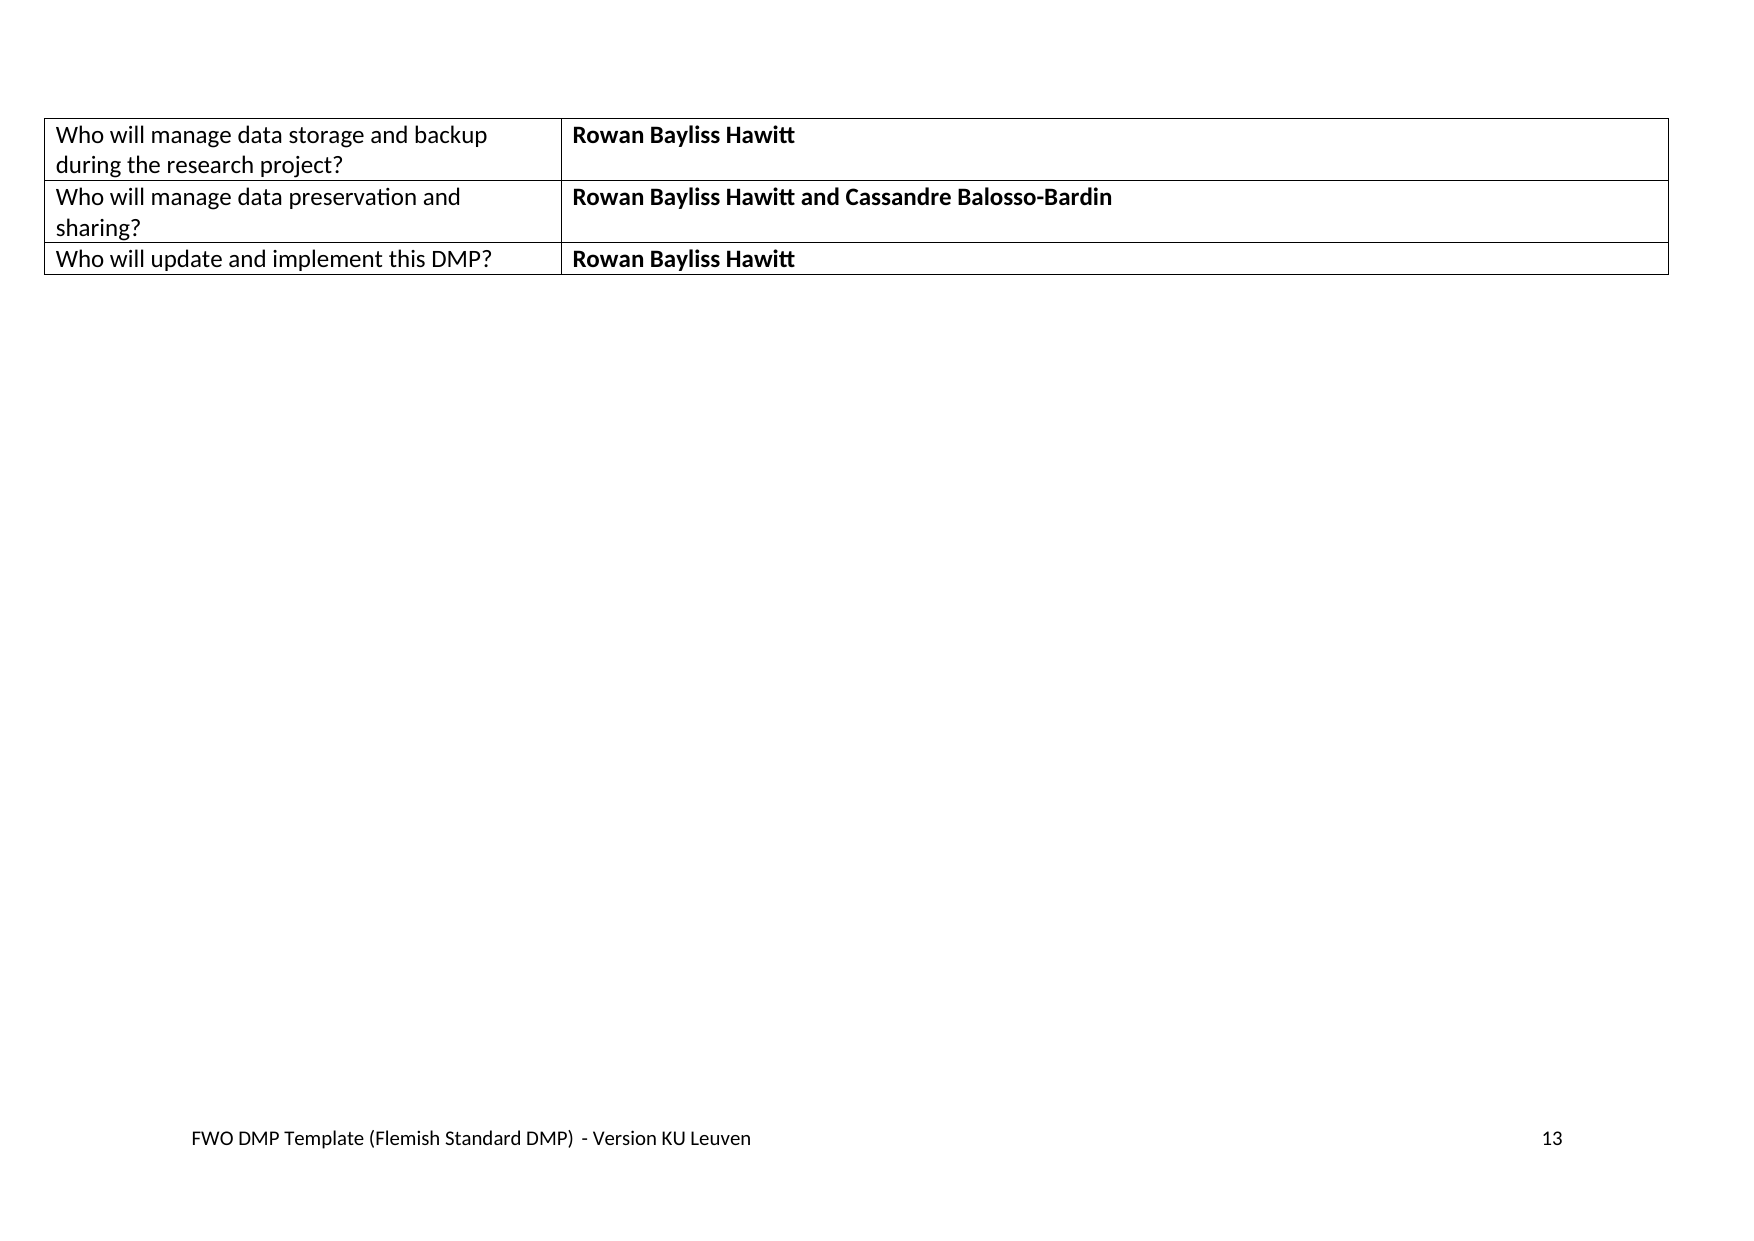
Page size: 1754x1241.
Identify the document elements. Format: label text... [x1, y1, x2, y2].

table_cell Who will manage data preservation and sharing? [45, 181, 561, 242]
table_cell Rowan Bayliss Hawitt [562, 243, 1668, 274]
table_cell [562, 119, 1668, 180]
table_cell Who will manage data storage and backup during the research project? [45, 119, 561, 180]
table_cell Rowan Bayliss Hawitt and Cassandre Balosso-Bardin [562, 181, 1668, 242]
table_cell Who will update and implement this DMP? [45, 243, 561, 274]
